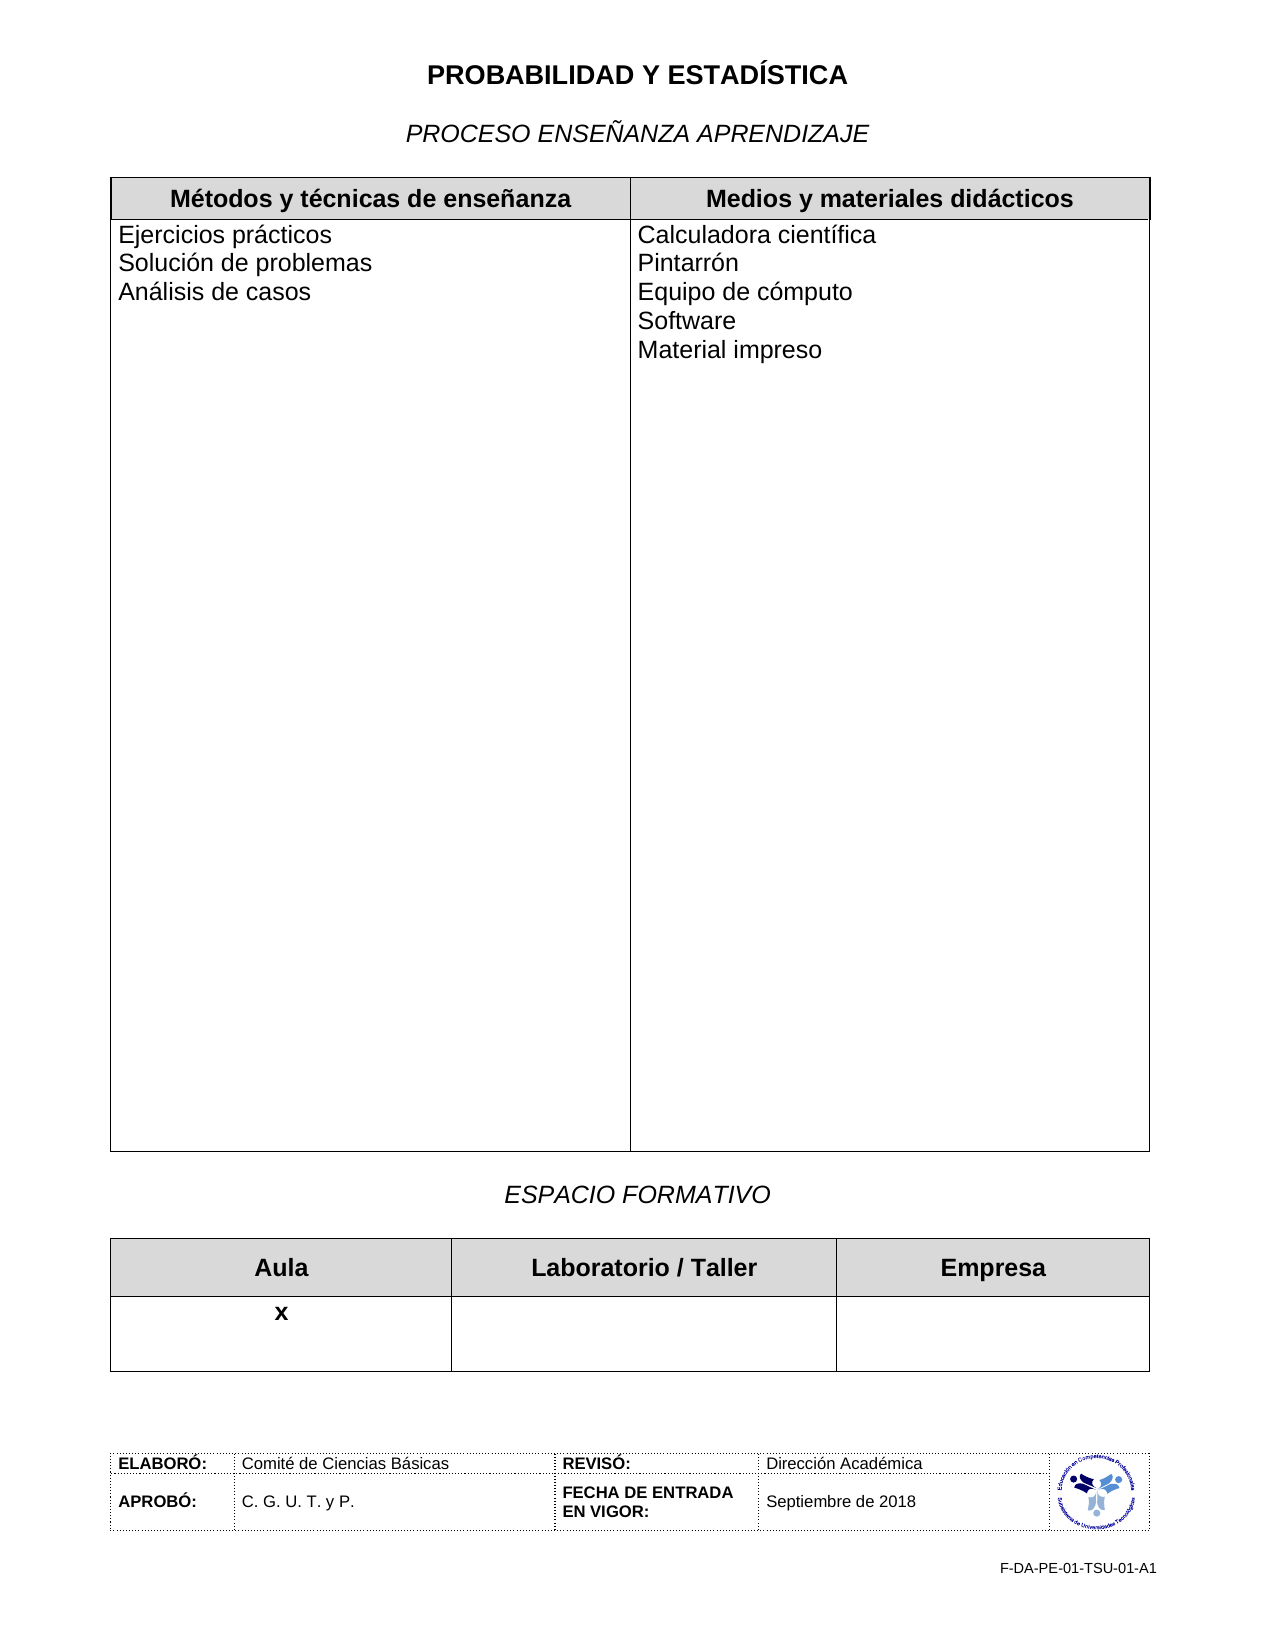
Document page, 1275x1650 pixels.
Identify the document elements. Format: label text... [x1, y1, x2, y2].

text ESPACIO FORMATIVO [118, 1181, 1157, 1209]
table_cell x [111, 1297, 451, 1371]
table_header Empresa [837, 1239, 1149, 1296]
table_header Aula [111, 1239, 451, 1296]
table_cell Calculadora científica Pintarrón Equipo de cómputo Software Material impreso [631, 219, 1149, 1151]
table_cell Ejercicios prácticos Solución de problemas Análisis de casos [111, 220, 630, 1151]
table_header Laboratorio / Taller [452, 1239, 836, 1296]
text PROBABILIDAD Y ESTADÍSTICA [118, 59, 1157, 90]
text PROCESO ENSEÑANZA APRENDIZAJE [118, 119, 1157, 148]
table_cell [452, 1297, 836, 1371]
table_header Métodos y técnicas de enseñanza [112, 178, 630, 219]
table_header Medios y materiales didácticos [631, 178, 1149, 219]
table_cell [837, 1297, 1149, 1371]
